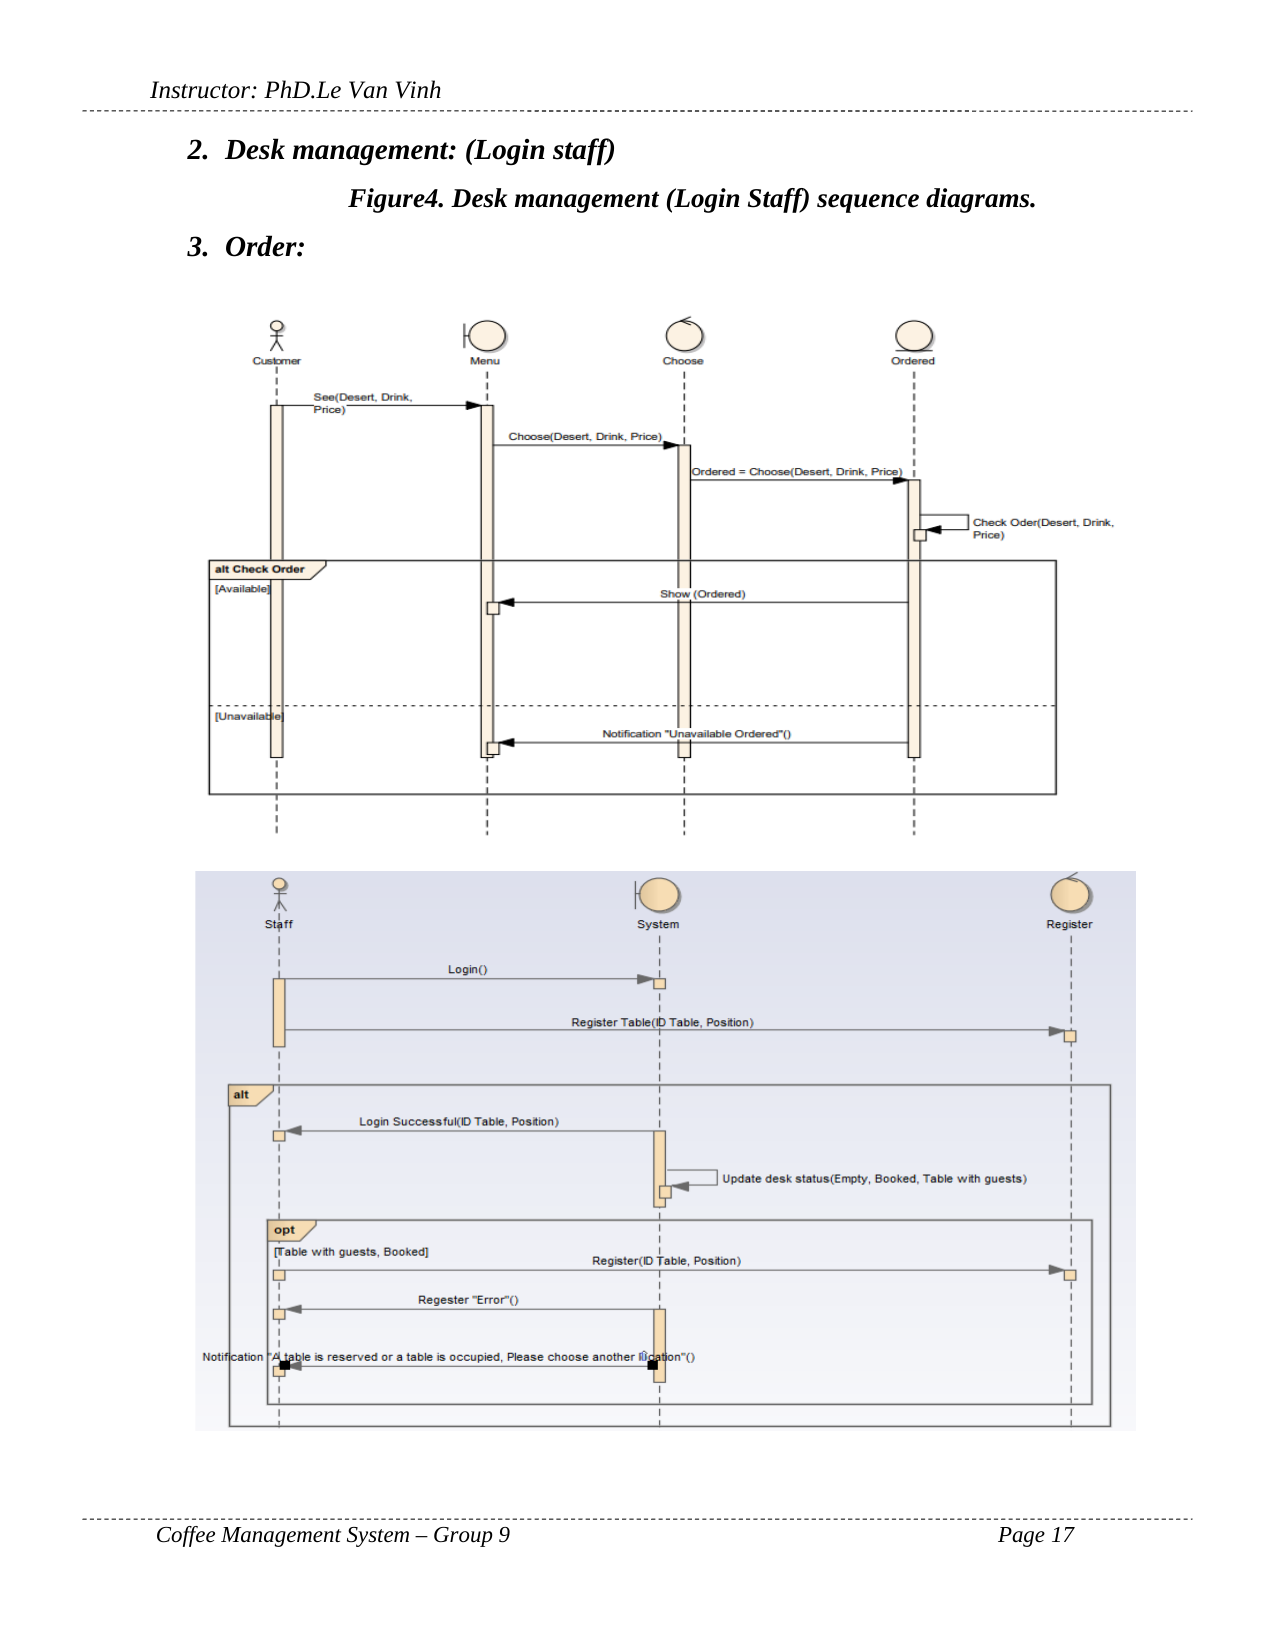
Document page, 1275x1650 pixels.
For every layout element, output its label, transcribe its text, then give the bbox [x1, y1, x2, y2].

picture [195, 871, 1136, 1431]
list Desk management: (Login staff) [150, 132, 1125, 165]
picture [150, 295, 1125, 841]
list Order: [187, 229, 1162, 262]
list Figure4. Desk management (Login Staff) sequence diagrams. [225, 182, 1162, 213]
